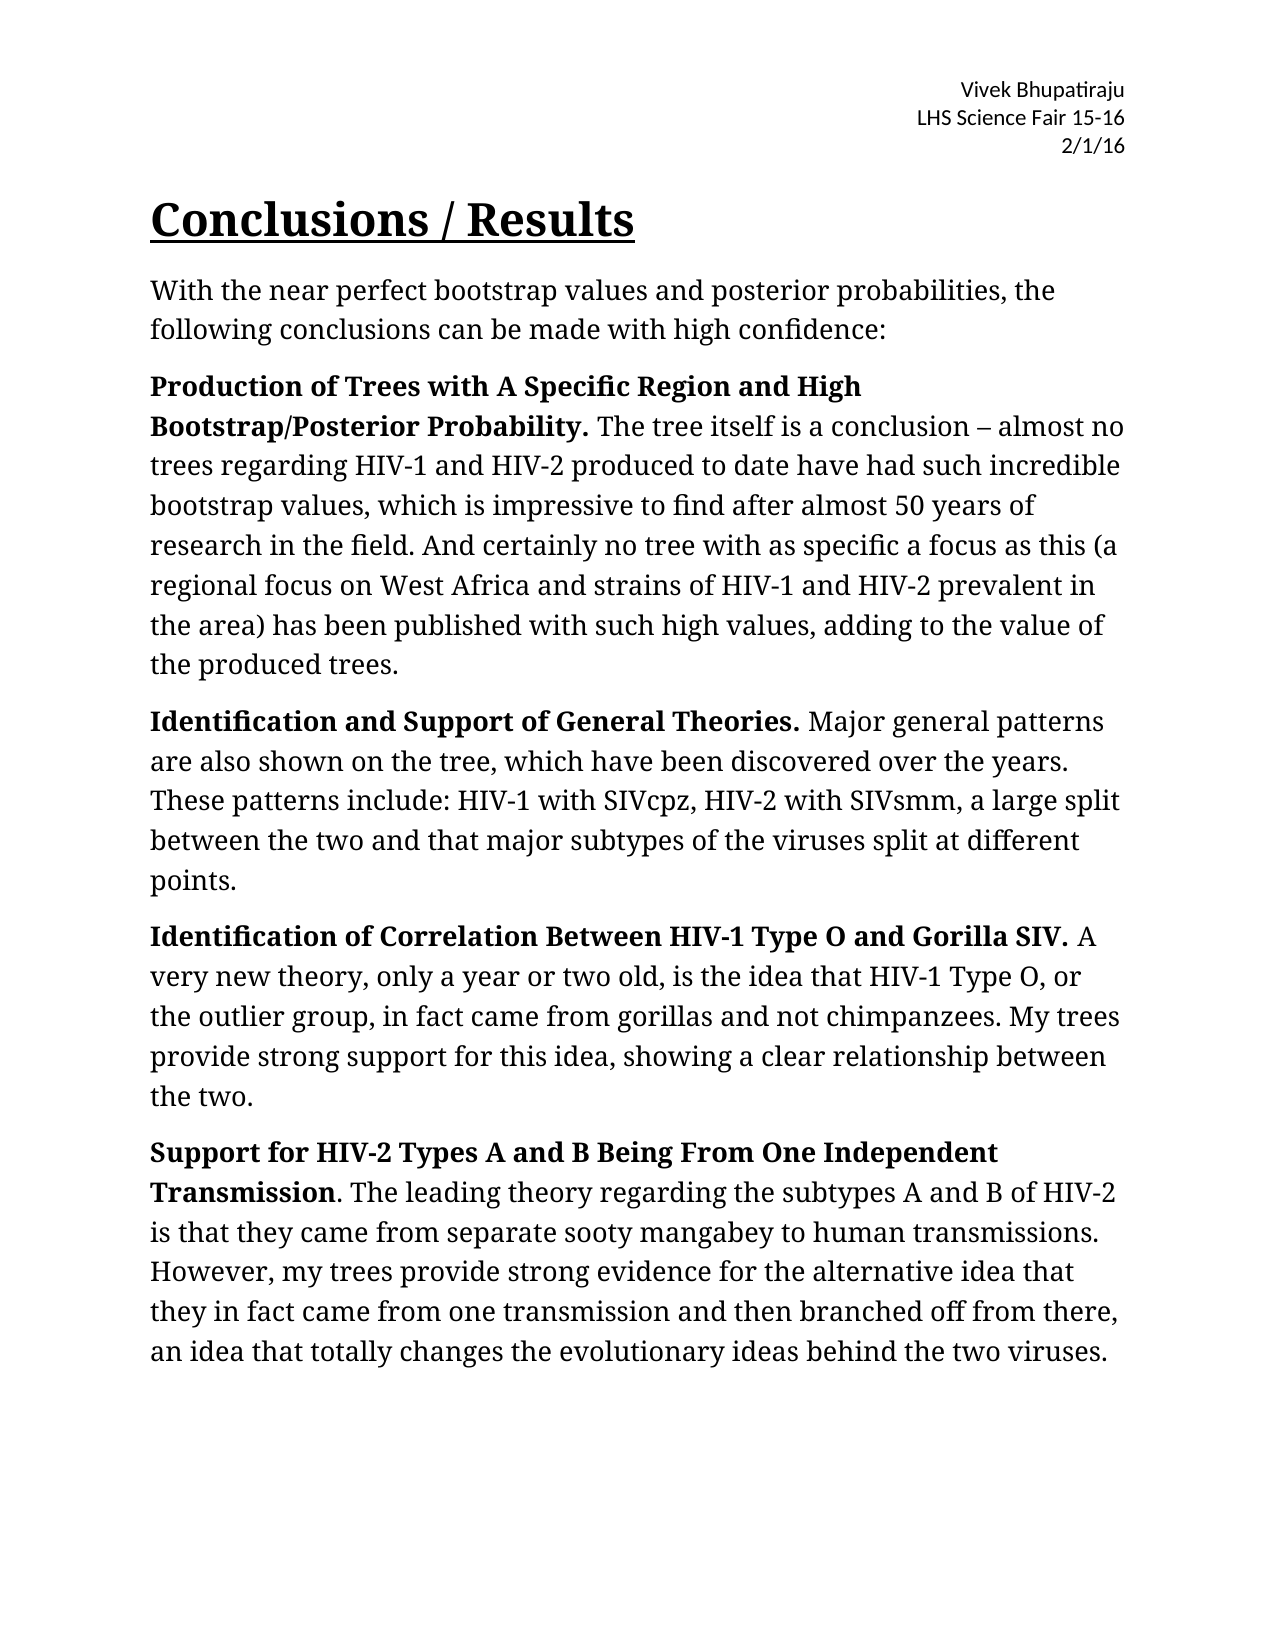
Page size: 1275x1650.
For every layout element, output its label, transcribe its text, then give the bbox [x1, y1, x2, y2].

text Support for HIV-2 Types A and B Being From One Independent Transmission. The leading theory regarding the subtypes A and B of HIV-2 is that they came from separate sooty mangabey to human transmissions. However, my trees provide strong evidence for the alternative idea that they in fact came from one transmission and then branched off from there, an idea that totally changes the evolutionary ideas behind the two viruses. [150, 1133, 1125, 1369]
text Identification of Correlation Between HIV-1 Type O and Gorilla SIV. A very new theory, only a year or two old, is the idea that HIV-1 Type O, or the outlier group, in fact came from gorillas and not chimpanzees. My trees provide strong support for this idea, showing a clear relationship between the two. [150, 918, 1125, 1114]
text Identification and Support of General Theories. Major general patterns are also shown on the tree, which have been discovered over the years. These patterns include: HIV-1 with SIVcpz, HIV-2 with SIVsmm, a large split between the two and that major subtypes of the viruses split at different points. [150, 702, 1125, 898]
text Production of Trees with A Specific Region and High Bootstrap/Posterior Probability. The tree itself is a conclusion – almost no trees regarding HIV-1 and HIV-2 produced to date have had such incredible bootstrap values, which is impressive to find after almost 50 years of research in the field. And certainly no tree with as specific a focus as this (a regional focus on West Africa and strains of HIV-1 and HIV-2 prevalent in the area) has been published with such high values, adding to the value of the produced trees. [150, 367, 1125, 683]
text With the near perfect bootstrap values and posterior probabilities, the following conclusions can be made with high confidence: [150, 271, 1125, 348]
text Conclusions / Results [150, 187, 1125, 249]
